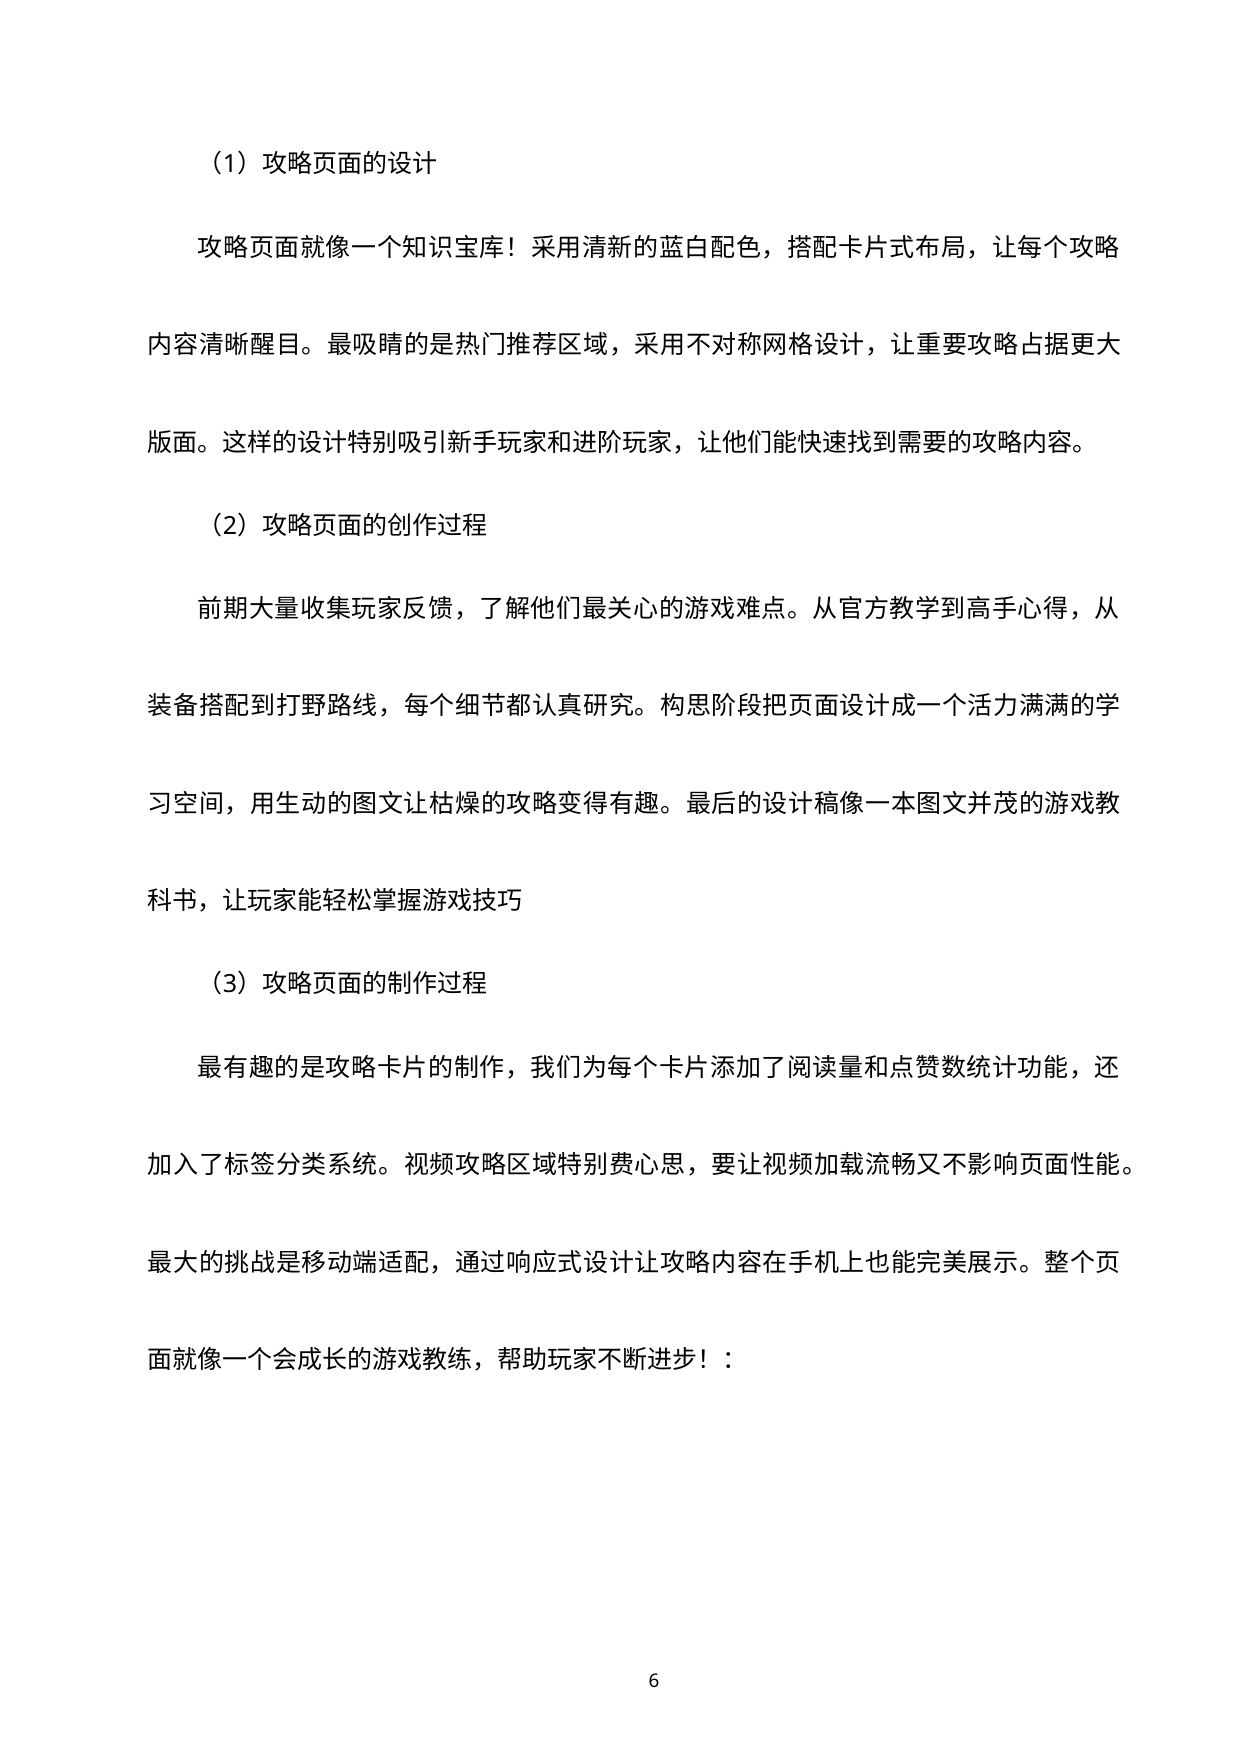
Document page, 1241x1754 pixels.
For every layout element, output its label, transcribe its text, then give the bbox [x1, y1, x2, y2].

text 前期大量收集玩家反馈，了解他们最关心的游戏难点。从官方教学到高手心得，从装备搭配到打野路线，每个细节都认真研究。构思阶段把页面设计成一个活力满满的学习空间，用生动的图文让枯燥的攻略变得有趣。最后的设计稿像一本图文并茂的游戏教科书，让玩家能轻松掌握游戏技巧 [148, 574, 1122, 931]
text （3）攻略页面的制作过程 [148, 949, 1122, 1014]
text 最有趣的是攻略卡片的制作，我们为每个卡片添加了阅读量和点赞数统计功能，还加入了标签分类系统。视频攻略区域特别费心思，要让视频加载流畅又不影响页面性能。最大的挑战是移动端适配，通过响应式设计让攻略内容在手机上也能完美展示。整个页面就像一个会成长的游戏教练，帮助玩家不断进步！： [148, 1033, 1122, 1390]
text （2）攻略页面的创作过程 [148, 491, 1122, 556]
text （1）攻略页面的设计 [148, 129, 1122, 194]
text 攻略页面就像一个知识宝库！采用清新的蓝白配色，搭配卡片式布局，让每个攻略内容清晰醒目。最吸睛的是热门推荐区域，采用不对称网格设计，让重要攻略占据更大版面。这样的设计特别吸引新手玩家和进阶玩家，让他们能快速找到需要的攻略内容。 [148, 213, 1122, 473]
